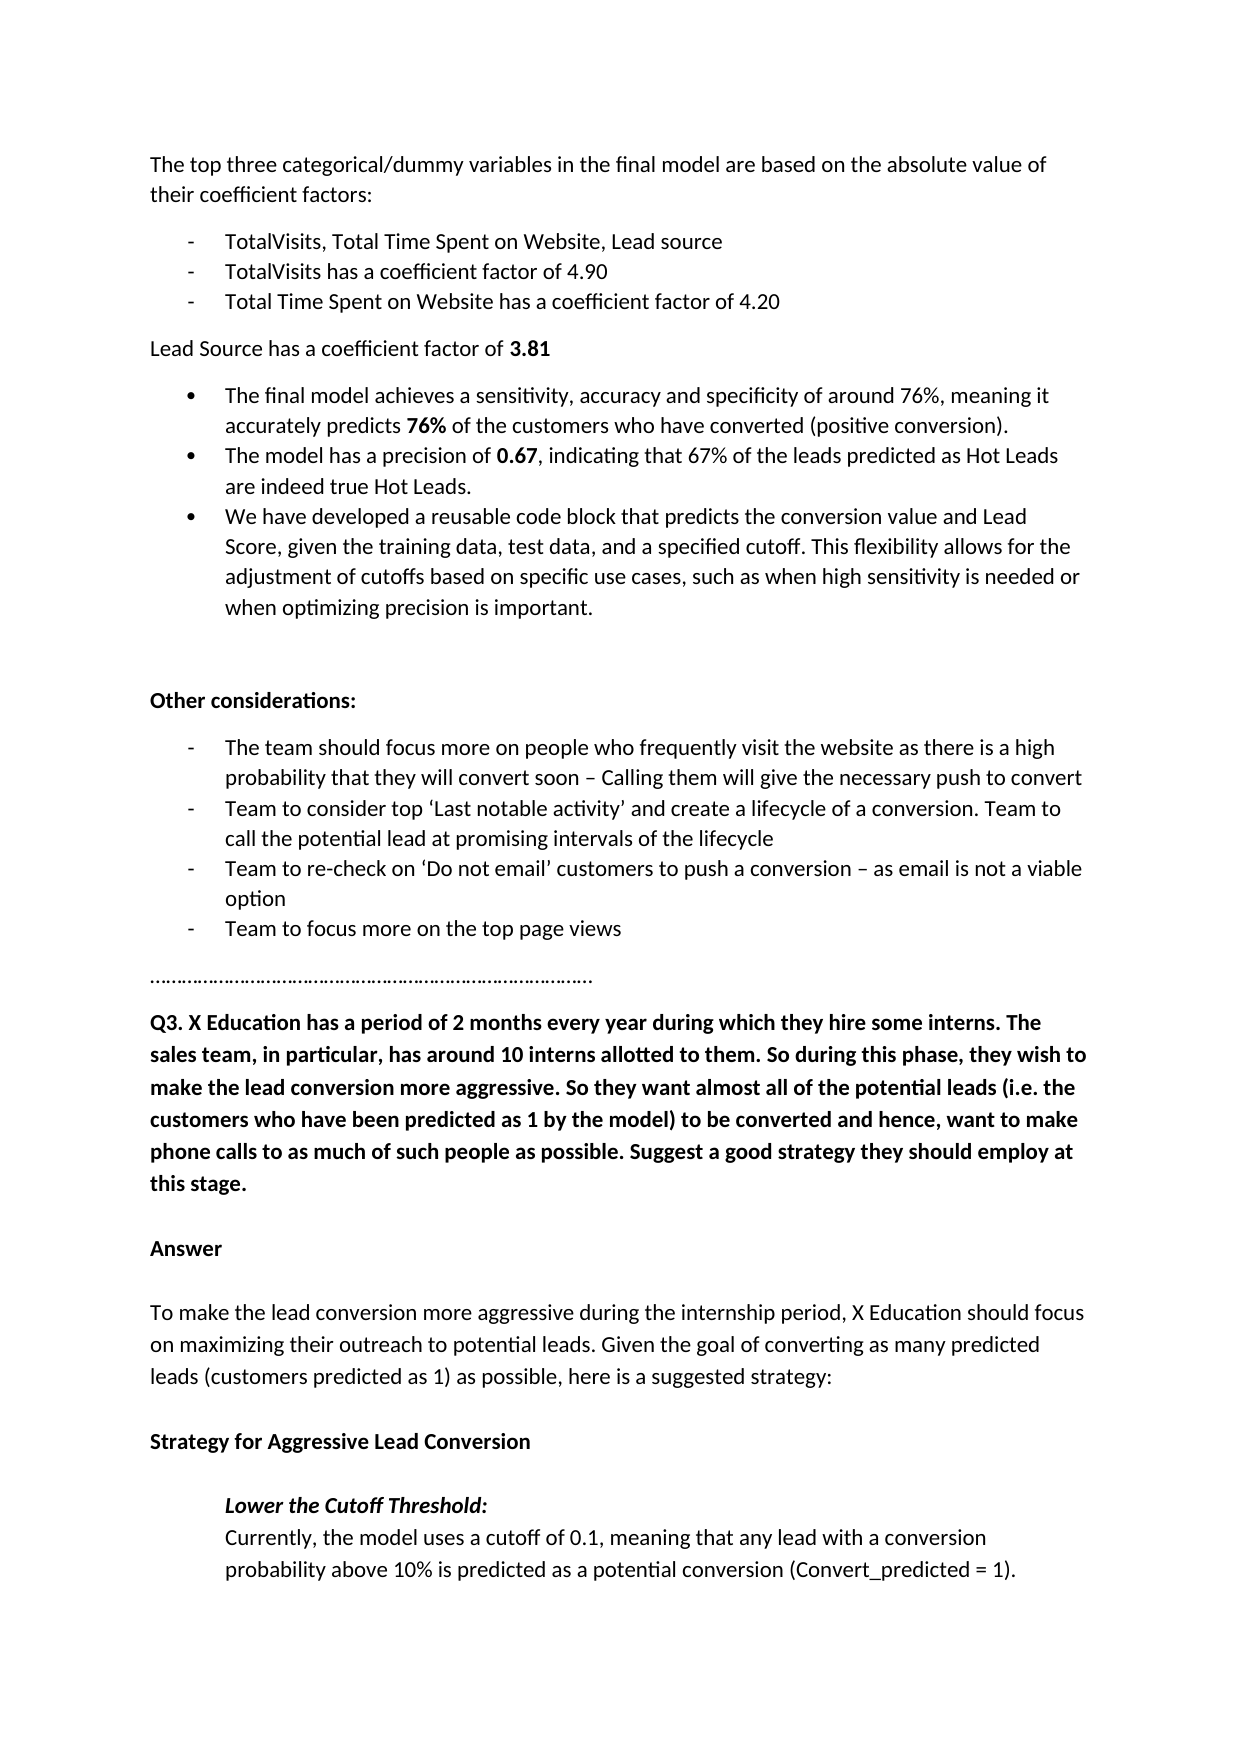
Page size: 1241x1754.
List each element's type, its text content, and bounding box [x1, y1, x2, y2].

text Q3. X Education has a period of 2 months every year during which they hire some interns. The sales team, in particular, has around 10 interns allotted to them. So during this phase, they wish to make the lead conversion more aggressive. So they want almost all of the potential leads (i.e. the customers who have been predicted as 1 by the model) to be converted and hence, want to make phone calls to as much of such people as possible. Suggest a good strategy they should employ at this stage. [150, 1008, 1090, 1197]
text Strategy for Aggressive Lead Conversion [150, 1427, 1090, 1455]
text Lower the Cutoff Threshold: [150, 1491, 1090, 1519]
list Team to re-check on ‘Do not email’ customers to push a conversion – as email is not a viable option [187, 854, 1090, 912]
text To make the lead conversion more aggressive during the internship period, X Education should focus on maximizing their outreach to potential leads. Given the goal of converting as many predicted leads (customers predicted as 1) as possible, here is a suggested strategy: [150, 1298, 1090, 1390]
list Team to consider top ‘Last notable activity’ and create a lifecycle of a conversion. Team to call the potential lead at promising intervals of the lifecycle [187, 794, 1090, 852]
list Total Time Spent on Website has a coefficient factor of 4.20 [187, 287, 1090, 316]
list Currently, the model uses a cutoff of 0.1, meaning that any lead with a conversion probability above 10% is predicted as a potential conversion (Convert_predicted = 1). [225, 1523, 1090, 1583]
text The top three categorical/dummy variables in the final model are based on the absolute value of their coefficient factors: [150, 150, 1090, 208]
list The team should focus more on people who frequently visit the website as there is a high probability that they will convert soon – Calling them will give the necessary push to convert [187, 733, 1090, 792]
list We have developed a reusable code block that predicts the conversion value and Lead Score, given the training data, test data, and a specified cutoff. This flexibility allows for the adjustment of cutoffs based on specific use cases, such as when high sensitivity is needed or when optimizing precision is important. [187, 502, 1090, 621]
text ………………………………………………………………………… [150, 961, 1090, 989]
text Other considerations: [150, 686, 1090, 714]
list TotalVisits has a coefficient factor of 4.90 [187, 257, 1090, 285]
list The final model achieves a sensitivity, accuracy and specificity of around 76%, meaning it accurately predicts 76% of the customers who have converted (positive conversion). [187, 381, 1090, 439]
list TotalVisits, Total Time Spent on Website, Lead source [187, 227, 1090, 255]
list The model has a precision of 0.67, indicating that 67% of the leads predicted as Hot Leads are indeed true Hot Leads. [187, 442, 1090, 500]
text Lead Source has a coefficient factor of 3.81 [150, 334, 1090, 362]
text Answer [150, 1234, 1090, 1262]
list Team to focus more on the top page views [187, 914, 1090, 943]
